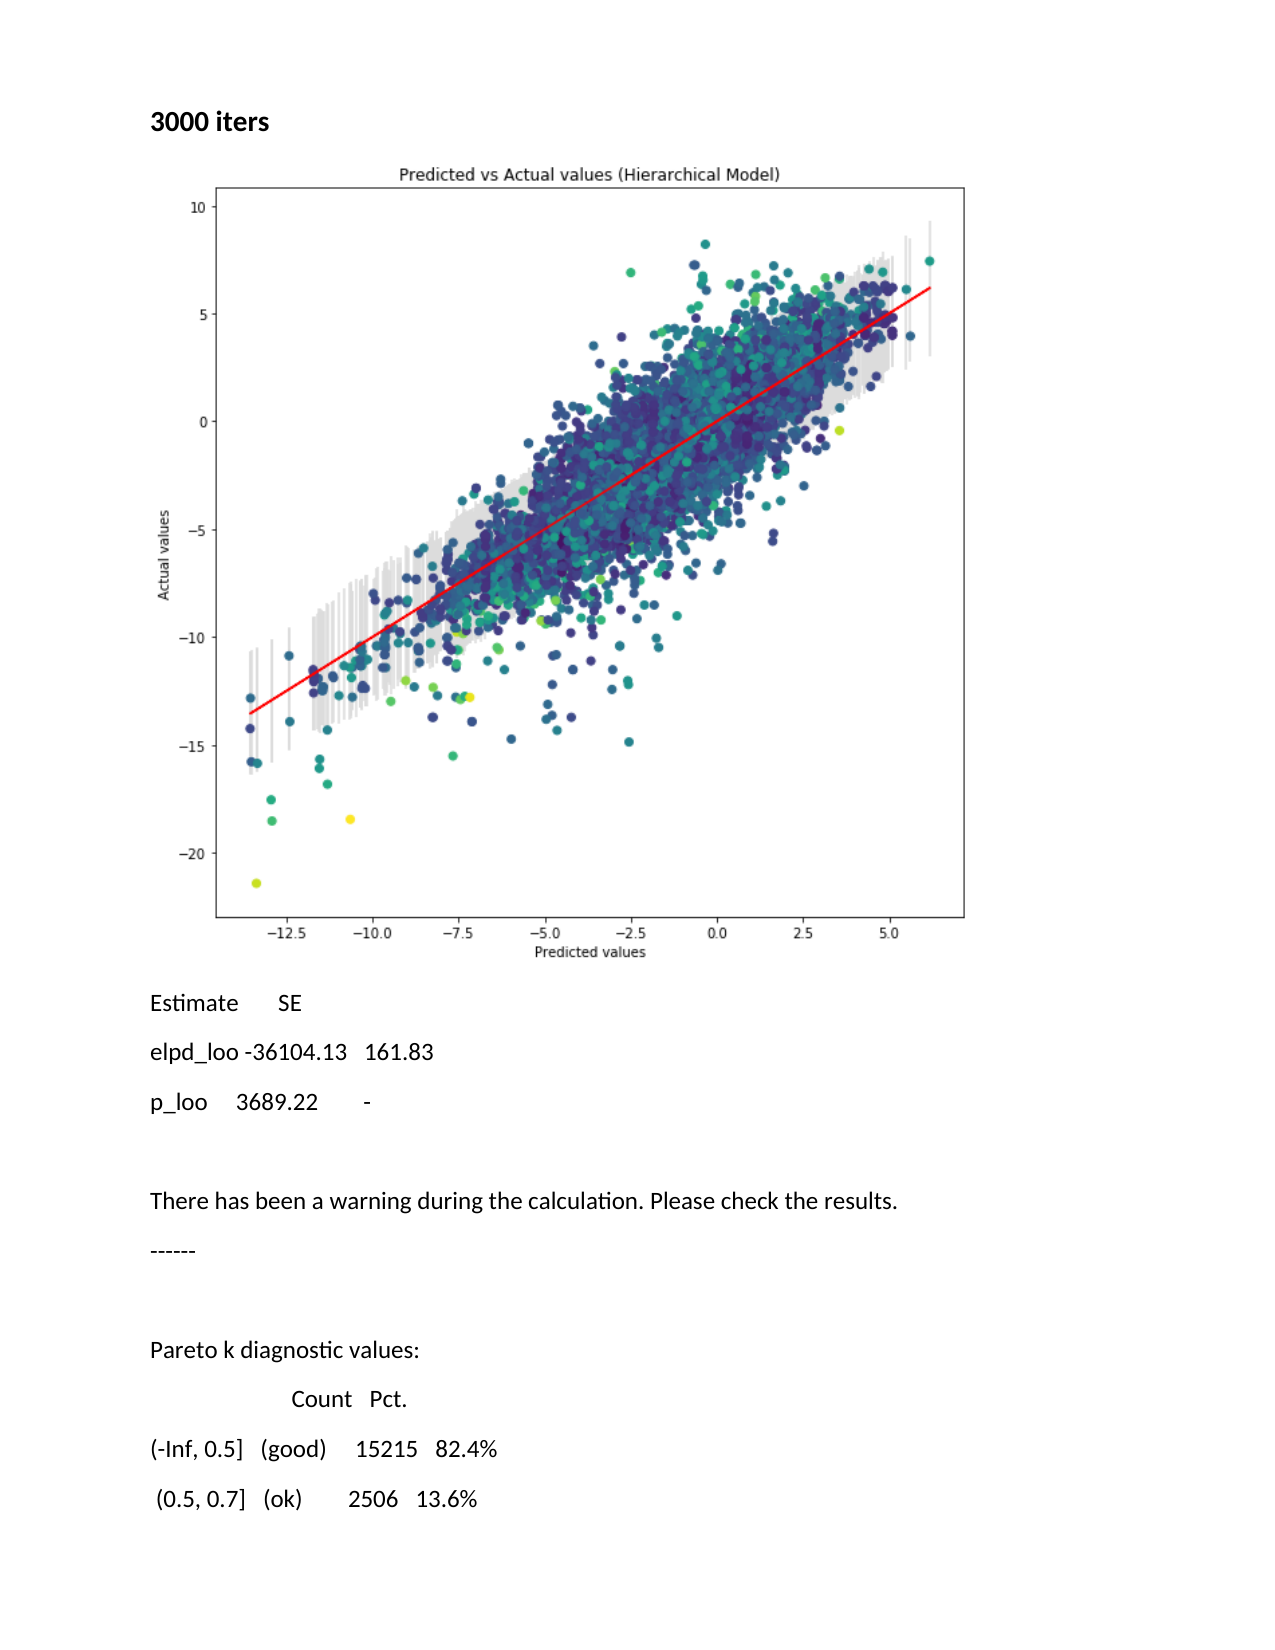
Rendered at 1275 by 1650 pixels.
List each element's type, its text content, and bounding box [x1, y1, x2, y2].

picture [150, 158, 973, 968]
text elpd_loo -36104.13 161.83 [150, 1036, 1125, 1067]
text Estimate SE [150, 987, 1125, 1017]
text ------ [150, 1235, 1125, 1265]
text 3000 iters [150, 103, 1125, 139]
text Pareto k diagnostic values: [150, 1334, 1125, 1364]
text Count Pct. [150, 1383, 1125, 1414]
text (0.5, 0.7] (ok) 2506 13.6% [150, 1483, 1125, 1513]
text There has been a warning during the calculation. Please check the results. [150, 1185, 1125, 1216]
text (-Inf, 0.5] (good) 15215 82.4% [150, 1433, 1125, 1464]
text p_loo 3689.22 - [150, 1086, 1125, 1117]
